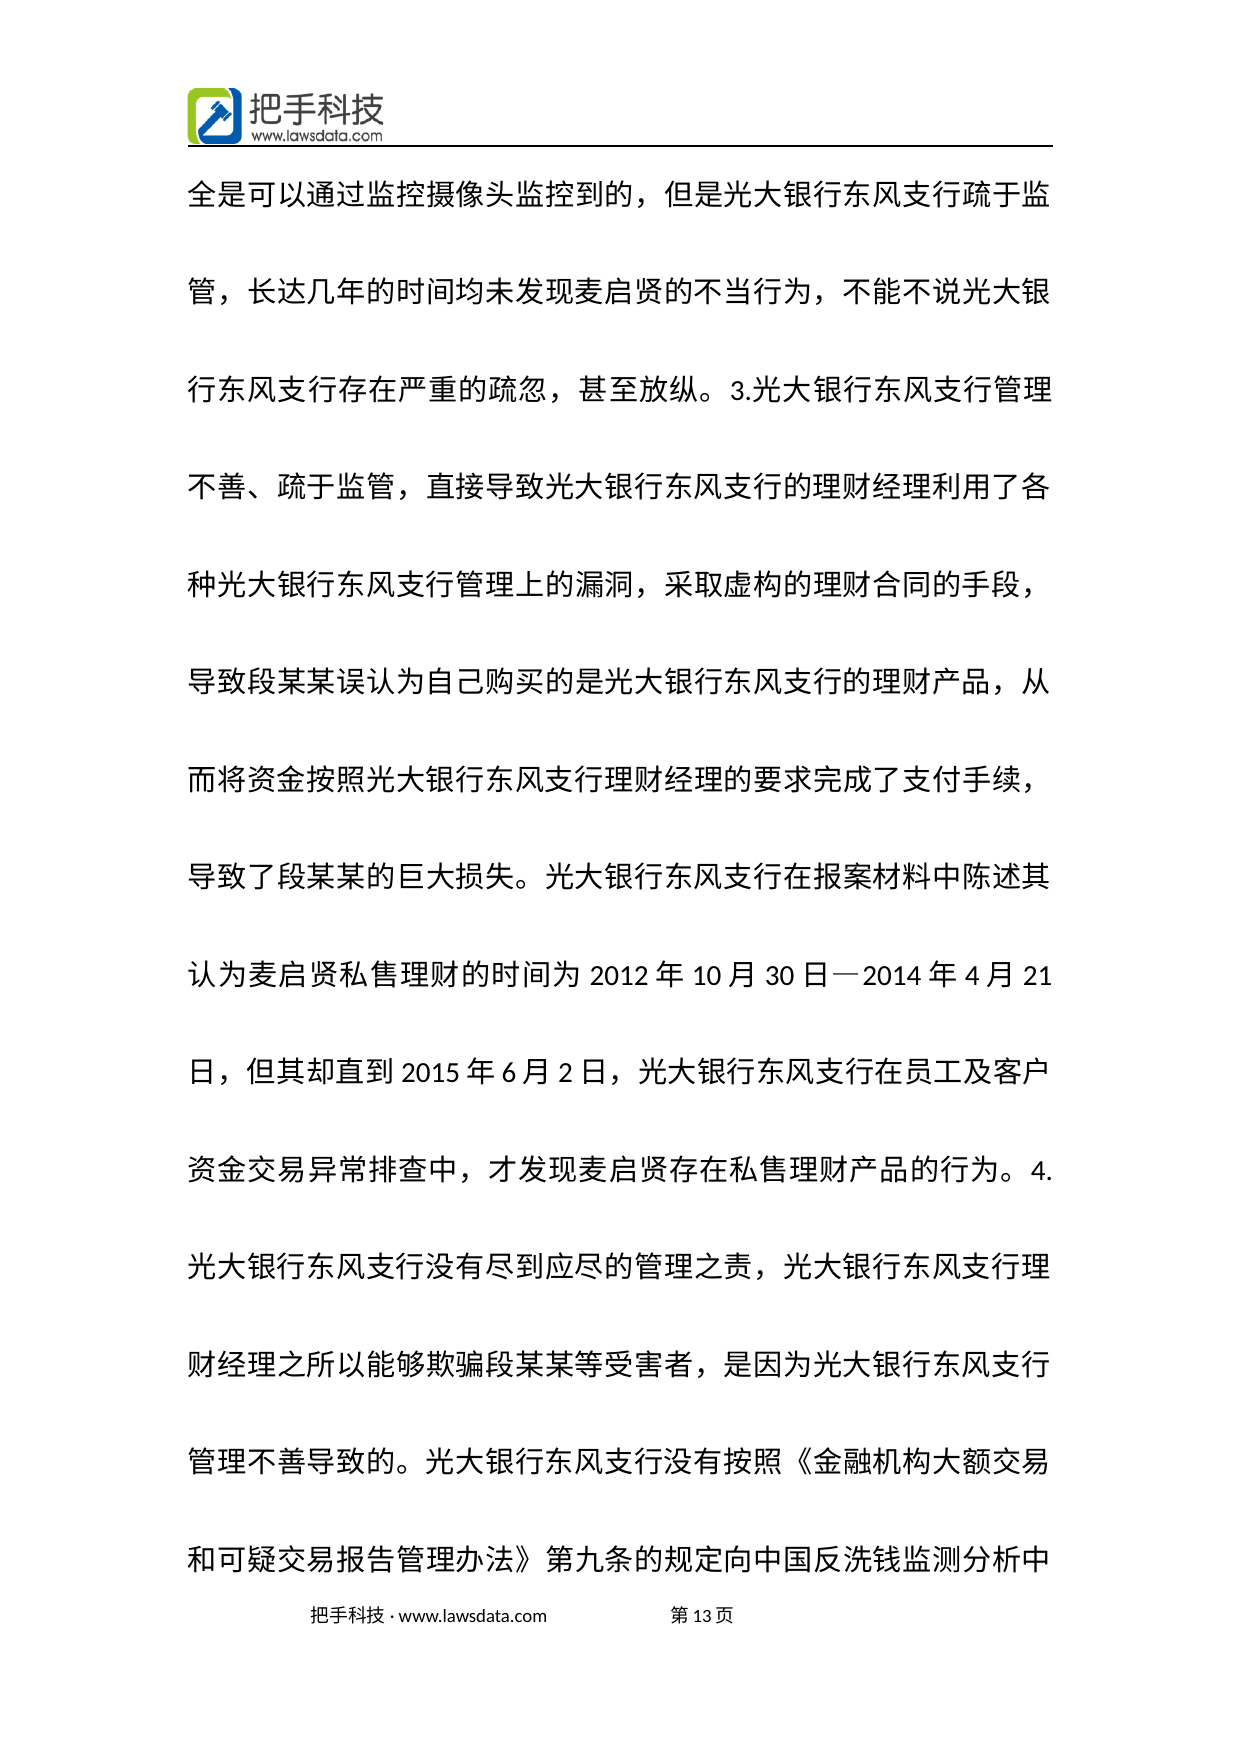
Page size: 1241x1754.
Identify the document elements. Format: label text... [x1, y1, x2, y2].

picture [187, 88, 384, 144]
